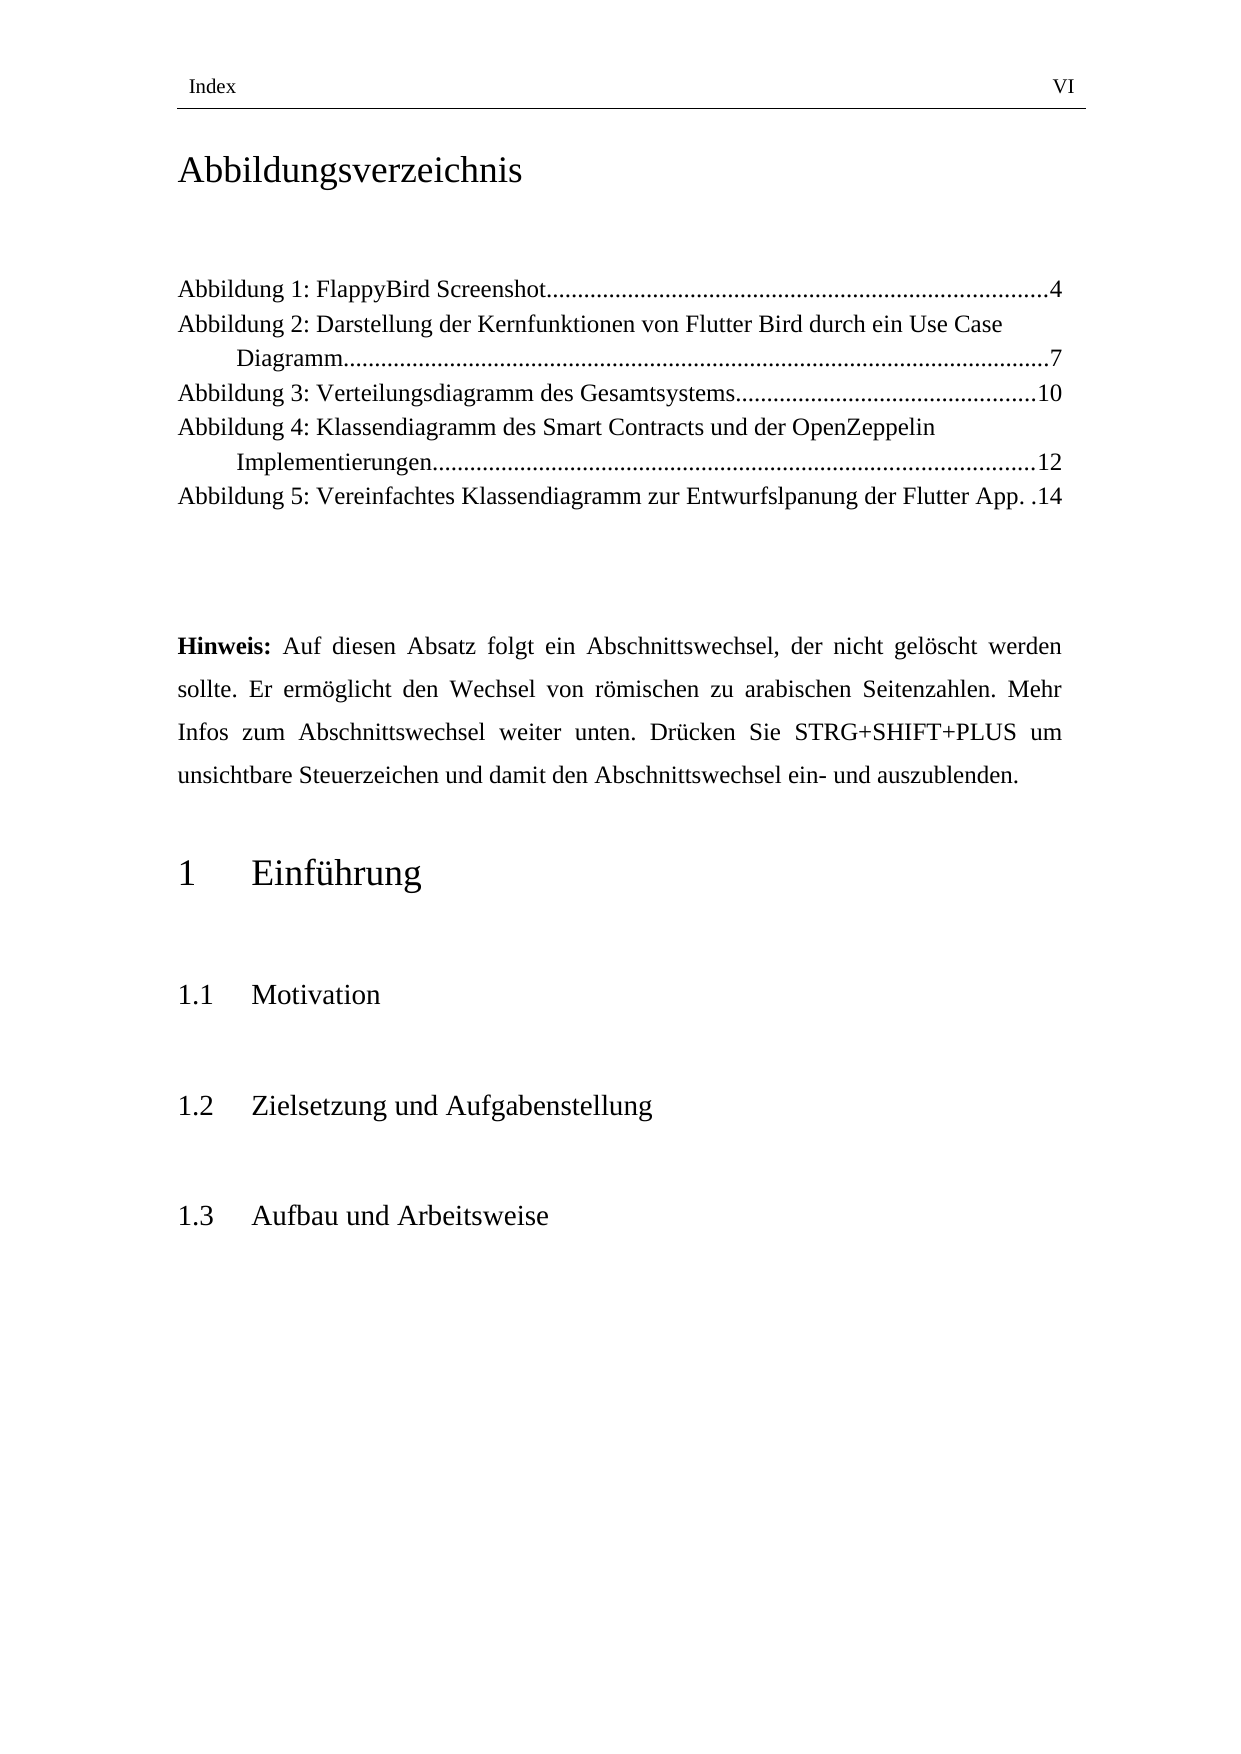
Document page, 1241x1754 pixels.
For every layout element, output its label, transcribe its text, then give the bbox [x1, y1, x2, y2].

text Abbildung 1: FlappyBird Screenshot 4 [177, 274, 1063, 303]
text Abbildung 2: Darstellung der Kernfunktionen von Flutter Bird durch ein Use Case Diagramm 7 [177, 309, 1063, 372]
subtitle Abbildungsverzeichnis [177, 148, 945, 191]
text Hinweis: Auf diesen Absatz folgt ein Abschnittswechsel, der nicht gelöscht werden sollte. Er ermöglicht den Wechsel von römischen zu arabischen Seitenzahlen. Mehr Infos zum Abschnittswechsel weiter unten. Drücken Sie STRG+SHIFT+PLUS um unsichtbare Steuerzeichen und damit den Abschnittswechsel ein- und auszublenden. [177, 631, 1063, 789]
subtitle 1.1 Motivation [177, 977, 945, 1011]
text Abbildung 4: Klassendiagramm des Smart Contracts und der OpenZeppelin Implementierungen 12 [177, 412, 1063, 476]
text Abbildung 5: Vereinfachtes Klassendiagramm zur Entwurfslpanung der Flutter App 14 [177, 481, 1063, 510]
subtitle 1.3 Aufbau und Arbeitsweise [177, 1198, 945, 1231]
subtitle 1 Einführung [177, 851, 945, 894]
text Abbildung 3: Verteilungsdiagramm des Gesamtsystems 10 [177, 378, 1063, 407]
subtitle 1.2 Zielsetzung und Aufgabenstellung [177, 1088, 945, 1121]
